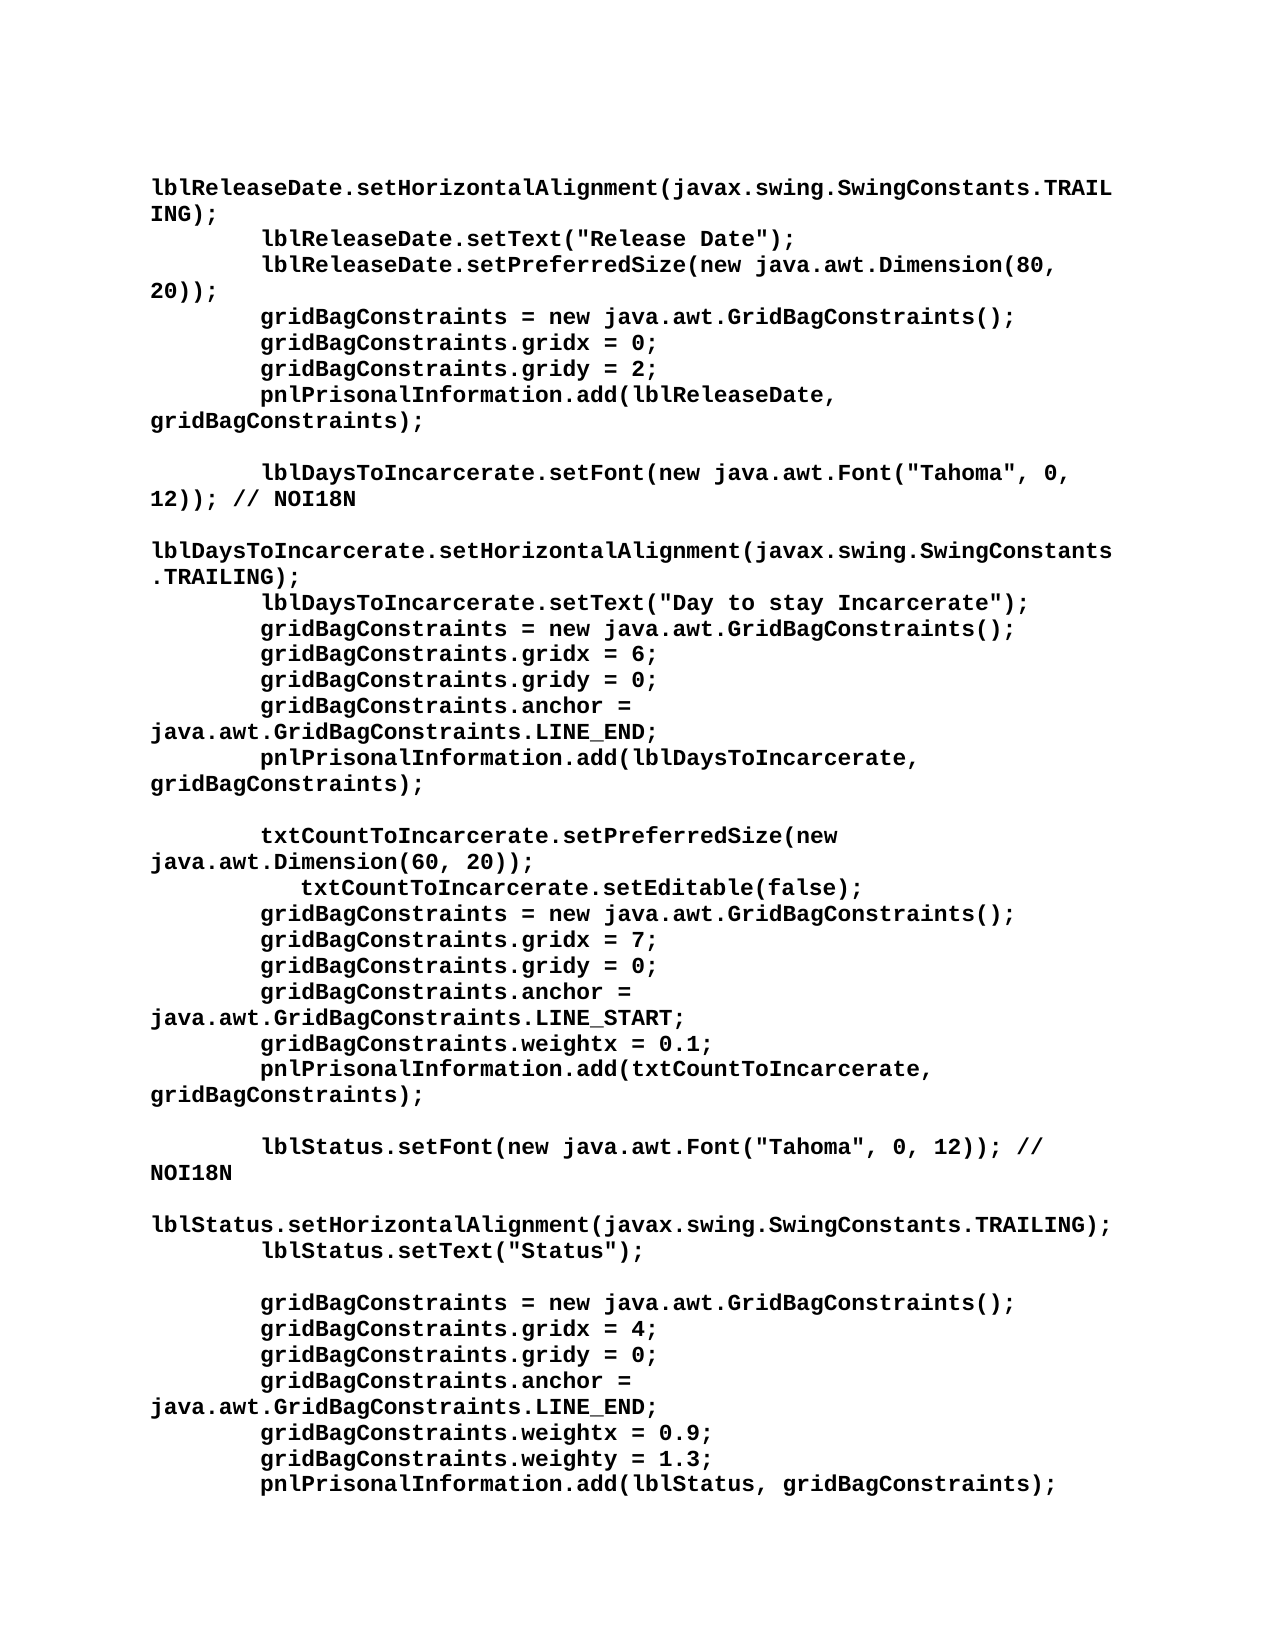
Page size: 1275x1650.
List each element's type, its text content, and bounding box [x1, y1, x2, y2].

text gridBagConstraints = new java.awt.GridBagConstraints(); [150, 306, 1125, 332]
text gridBagConstraints = new java.awt.GridBagConstraints(); [150, 617, 1125, 643]
text gridBagConstraints = new java.awt.GridBagConstraints(); [150, 1291, 1125, 1317]
text lblReleaseDate.setPreferredSize(new java.awt.Dimension(80, 20)); [150, 254, 1125, 306]
text lblStatus.setFont(new java.awt.Font("Tahoma", 0, 12)); // NOI18N [150, 1136, 1125, 1187]
text gridBagConstraints.gridy = 2; [150, 357, 1125, 383]
text gridBagConstraints.anchor = java.awt.GridBagConstraints.LINE_START; [150, 980, 1125, 1032]
text gridBagConstraints.weighty = 1.3; [150, 1447, 1125, 1473]
text lblDaysToIncarcerate.setText("Day to stay Incarcerate"); [150, 591, 1125, 617]
text gridBagConstraints.gridx = 6; [150, 643, 1125, 669]
text pnlPrisonalInformation.add(txtCountToIncarcerate, gridBagConstraints); [150, 1058, 1125, 1110]
text lblStatus.setText("Status"); [150, 1239, 1125, 1265]
text gridBagConstraints.gridx = 7; [150, 928, 1125, 954]
text pnlPrisonalInformation.add(lblDaysToIncarcerate, gridBagConstraints); [150, 747, 1125, 798]
text lblStatus.setHorizontalAlignment(javax.swing.SwingConstants.TRAILING); [150, 1187, 1125, 1239]
text txtCountToIncarcerate.setEditable(false); [150, 876, 1125, 902]
text gridBagConstraints.anchor = java.awt.GridBagConstraints.LINE_END; [150, 695, 1125, 747]
text pnlPrisonalInformation.add(lblStatus, gridBagConstraints); [150, 1473, 1125, 1499]
text gridBagConstraints.anchor = java.awt.GridBagConstraints.LINE_END; [150, 1369, 1125, 1421]
text gridBagConstraints.weightx = 0.1; [150, 1032, 1125, 1058]
text gridBagConstraints.gridy = 0; [150, 954, 1125, 980]
text gridBagConstraints = new java.awt.GridBagConstraints(); [150, 902, 1125, 928]
text pnlPrisonalInformation.add(lblReleaseDate, gridBagConstraints); [150, 383, 1125, 435]
text lblReleaseDate.setHorizontalAlignment(javax.swing.SwingConstants.TRAILING); [150, 150, 1125, 228]
text lblReleaseDate.setText("Release Date"); [150, 228, 1125, 254]
text gridBagConstraints.weightx = 0.9; [150, 1421, 1125, 1447]
text gridBagConstraints.gridy = 0; [150, 1343, 1125, 1369]
text gridBagConstraints.gridy = 0; [150, 669, 1125, 695]
text lblDaysToIncarcerate.setFont(new java.awt.Font("Tahoma", 0, 12)); // NOI18N [150, 461, 1125, 513]
text gridBagConstraints.gridx = 0; [150, 332, 1125, 357]
text txtCountToIncarcerate.setPreferredSize(new java.awt.Dimension(60, 20)); [150, 824, 1125, 876]
text gridBagConstraints.gridx = 4; [150, 1317, 1125, 1343]
text lblDaysToIncarcerate.setHorizontalAlignment(javax.swing.SwingConstants.TRAILING); [150, 513, 1125, 591]
